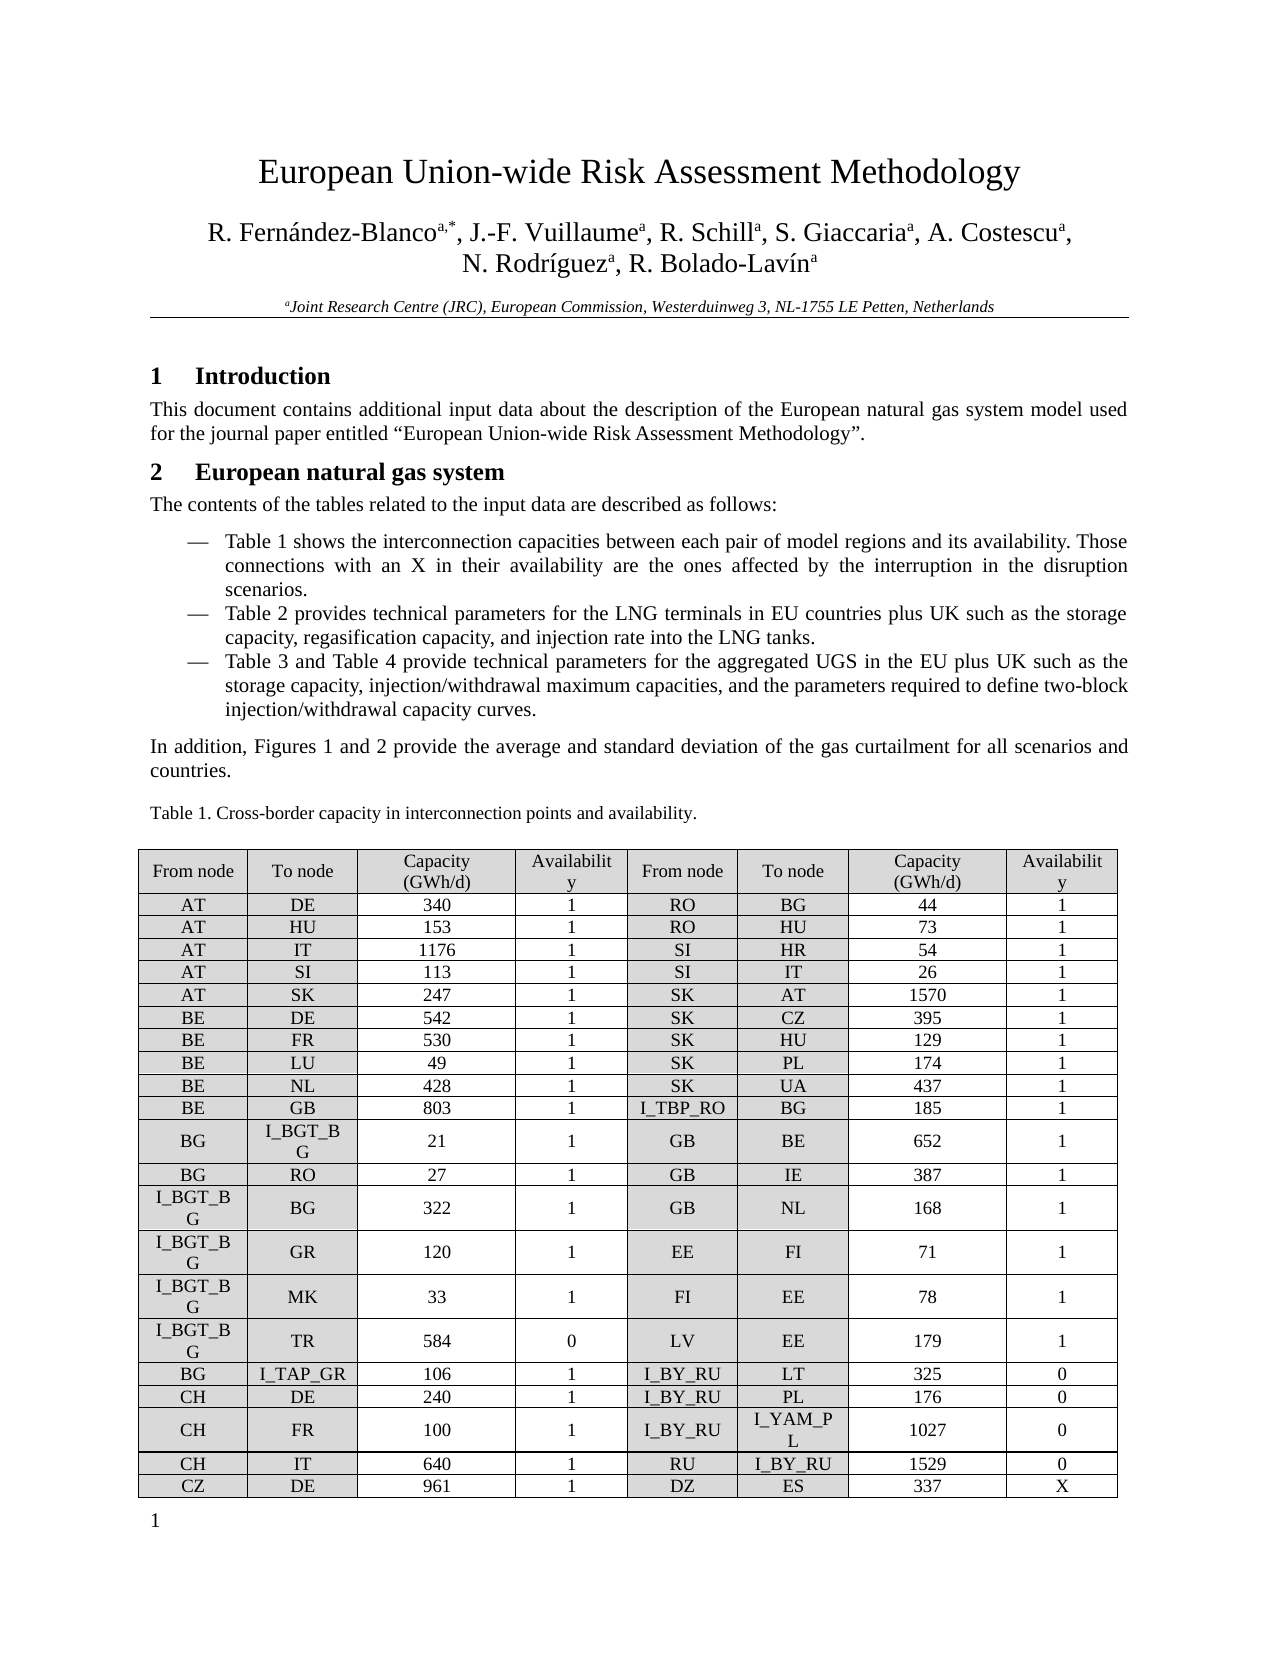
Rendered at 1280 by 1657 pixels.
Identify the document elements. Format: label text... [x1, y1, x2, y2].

table_cell SK [628, 1052, 737, 1073]
table_cell BE [139, 1097, 247, 1119]
table_cell 1 [516, 1275, 627, 1318]
table_cell 113 [358, 961, 515, 983]
table_cell CZ [738, 1007, 848, 1028]
table_cell EE [628, 1231, 737, 1274]
table_cell I_BGT_BG [248, 1120, 357, 1163]
table_cell FI [738, 1231, 848, 1274]
table_cell 1 [516, 1386, 627, 1407]
table_cell 78 [849, 1275, 1006, 1318]
table_cell BE [139, 1075, 247, 1096]
table_header Capacity (GWh/d) [849, 850, 1006, 893]
text In addition, Figures 1 and 2 provide the average and standard deviation of the gas curtailment for all scenarios and countries. [150, 734, 1129, 782]
table_cell DE [248, 894, 357, 915]
text aJoint Research Centre (JRC), European Commission, Westerduinweg 3, NL-1755 LE Petten, Netherlands [150, 296, 1129, 317]
table_cell 1 [1007, 1186, 1117, 1229]
table_cell 322 [358, 1186, 515, 1229]
table_cell BG [738, 1097, 848, 1119]
table_cell 1 [1007, 1075, 1117, 1096]
table_cell 26 [849, 961, 1006, 983]
table_cell 1 [1007, 984, 1117, 1006]
table_cell I_BGT_BG [139, 1275, 247, 1318]
table_cell AT [139, 916, 247, 938]
table_cell LT [738, 1363, 848, 1385]
table_cell DE [248, 1475, 357, 1497]
table_cell 387 [849, 1164, 1006, 1185]
table_cell 129 [849, 1029, 1006, 1051]
table_cell 652 [849, 1120, 1006, 1163]
text Table 1. Cross-border capacity in interconnection points and availability. [150, 803, 1129, 823]
table_cell NL [248, 1075, 357, 1096]
table_cell 0 [516, 1319, 627, 1362]
table_cell LV [628, 1319, 737, 1362]
table_cell 1 [1007, 939, 1117, 960]
table_cell TR [248, 1319, 357, 1362]
table_cell 1 [1007, 1275, 1117, 1318]
table_cell HU [248, 916, 357, 938]
table_cell 1 [516, 1164, 627, 1185]
table_cell 106 [358, 1363, 515, 1385]
table_cell AT [139, 961, 247, 983]
table_cell 542 [358, 1007, 515, 1028]
table_cell CH [139, 1408, 247, 1451]
table_cell GR [248, 1231, 357, 1274]
table_cell DZ [628, 1475, 737, 1497]
table_cell BE [738, 1120, 848, 1163]
table_cell SK [628, 984, 737, 1006]
table_cell AT [139, 939, 247, 960]
table_cell 71 [849, 1231, 1006, 1274]
table_cell 1 [1007, 1231, 1117, 1274]
table_cell EE [738, 1319, 848, 1362]
table_cell 153 [358, 916, 515, 938]
table_cell 0 [1007, 1386, 1117, 1407]
table_cell 1 [1007, 1319, 1117, 1362]
table_cell I_YAM_PL [738, 1408, 848, 1451]
table_cell 240 [358, 1386, 515, 1407]
table_cell 1 [516, 1231, 627, 1274]
table_cell 530 [358, 1029, 515, 1051]
table_cell SK [248, 984, 357, 1006]
table_cell SK [628, 1007, 737, 1028]
table_cell 120 [358, 1231, 515, 1274]
subtitle Introduction [150, 361, 1129, 390]
table_cell 247 [358, 984, 515, 1006]
table_cell DE [248, 1386, 357, 1407]
table_cell 27 [358, 1164, 515, 1185]
table_cell 1 [516, 894, 627, 915]
table_cell 54 [849, 939, 1006, 960]
table_cell 1 [1007, 1120, 1117, 1163]
table_cell BG [248, 1186, 357, 1229]
table_cell 1 [1007, 916, 1117, 938]
table_cell 174 [849, 1052, 1006, 1073]
table_cell X [1007, 1475, 1117, 1497]
table_cell BG [738, 894, 848, 915]
table_cell IE [738, 1164, 848, 1185]
table_cell DE [248, 1007, 357, 1028]
table_cell 100 [358, 1408, 515, 1451]
table_cell RO [628, 894, 737, 915]
table_cell BE [139, 1029, 247, 1051]
table_cell 1 [1007, 1164, 1117, 1185]
table_cell 1 [516, 1475, 627, 1497]
table_cell 337 [849, 1475, 1006, 1497]
table_cell 1 [1007, 1052, 1117, 1073]
table_cell PL [738, 1386, 848, 1407]
table_cell GB [628, 1164, 737, 1185]
table_cell 176 [849, 1386, 1006, 1407]
table_cell RO [628, 916, 737, 938]
table_cell 1 [516, 984, 627, 1006]
table_cell 1176 [358, 939, 515, 960]
table_cell 1 [1007, 894, 1117, 915]
table_cell EE [738, 1275, 848, 1318]
table_cell 1 [516, 916, 627, 938]
table_cell FR [248, 1029, 357, 1051]
table_cell BG [139, 1164, 247, 1185]
table_cell 0 [1007, 1363, 1117, 1385]
table_cell 1 [516, 961, 627, 983]
table_cell SK [628, 1075, 737, 1096]
table_header From node [139, 850, 247, 893]
list Table 3 and Table 4 provide technical parameters for the aggregated UGS in the EU plus UK such as the storage capacity, injection/withdrawal maximum capacities, and the parameters required to define two-block injection/withdrawal capacity curves. [187, 649, 1129, 721]
table_header To node [248, 850, 357, 893]
table_cell 325 [849, 1363, 1006, 1385]
table_cell BG [139, 1120, 247, 1163]
table_cell 340 [358, 894, 515, 915]
table_cell 395 [849, 1007, 1006, 1028]
table_cell 73 [849, 916, 1006, 938]
text This document contains additional input data about the description of the European natural gas system model used for the journal paper entitled “European Union-wide Risk Assessment Methodology”. [150, 396, 1129, 444]
list Table 1 shows the interconnection capacities between each pair of model regions and its availability. Those connections with an X in their availability are the ones affected by the interruption in the disruption scenarios. [187, 529, 1129, 601]
table_header To node [738, 850, 848, 893]
table_cell IT [738, 961, 848, 983]
table_cell SI [248, 961, 357, 983]
table_cell FI [628, 1275, 737, 1318]
table_cell CH [139, 1386, 247, 1407]
table_cell 1 [516, 939, 627, 960]
table_cell BE [139, 1007, 247, 1028]
table_cell IT [248, 1453, 357, 1474]
subtitle European natural gas system [150, 457, 1129, 486]
table_cell I_BY_RU [628, 1363, 737, 1385]
table_cell NL [738, 1186, 848, 1229]
table_cell 1 [516, 1120, 627, 1163]
text The contents of the tables related to the input data are described as follows: [150, 492, 1129, 516]
table_cell I_BY_RU [738, 1453, 848, 1474]
table_cell 1 [1007, 1007, 1117, 1028]
table_cell I_BY_RU [628, 1408, 737, 1451]
table_cell SI [628, 939, 737, 960]
table_cell 0 [1007, 1453, 1117, 1474]
table_cell CZ [139, 1475, 247, 1497]
table_cell RU [628, 1453, 737, 1474]
table_cell 961 [358, 1475, 515, 1497]
table_cell 1570 [849, 984, 1006, 1006]
table_cell I_BGT_BG [139, 1319, 247, 1362]
table_cell 21 [358, 1120, 515, 1163]
table_cell HR [738, 939, 848, 960]
table_cell 1529 [849, 1453, 1006, 1474]
table_cell UA [738, 1075, 848, 1096]
table_cell IT [248, 939, 357, 960]
table_cell 1 [516, 1029, 627, 1051]
table_cell 1 [516, 1363, 627, 1385]
table_cell I_BGT_BG [139, 1186, 247, 1229]
table_cell AT [738, 984, 848, 1006]
table_cell 803 [358, 1097, 515, 1119]
table_header Availability [516, 850, 627, 893]
table_cell AT [139, 984, 247, 1006]
table_cell GB [248, 1097, 357, 1119]
table_cell I_BGT_BG [139, 1231, 247, 1274]
table_cell 0 [1007, 1408, 1117, 1451]
table_cell RO [248, 1164, 357, 1185]
table_cell 49 [358, 1052, 515, 1073]
table_cell PL [738, 1052, 848, 1073]
table_cell 1 [516, 1052, 627, 1073]
table_cell 1 [1007, 1029, 1117, 1051]
table_cell CH [139, 1453, 247, 1474]
table_cell I_BY_RU [628, 1386, 737, 1407]
table_cell 1 [516, 1408, 627, 1451]
table_header From node [628, 850, 737, 893]
table_cell AT [139, 894, 247, 915]
table_cell 1 [516, 1007, 627, 1028]
table_cell 185 [849, 1097, 1006, 1119]
table_cell 1027 [849, 1408, 1006, 1451]
table_cell FR [248, 1408, 357, 1451]
table_cell 33 [358, 1275, 515, 1318]
title European Union-wide Risk Assessment Methodology [150, 150, 1129, 192]
table_cell HU [738, 1029, 848, 1051]
table_cell 428 [358, 1075, 515, 1096]
table_cell 168 [849, 1186, 1006, 1229]
table_cell 584 [358, 1319, 515, 1362]
text R. Fernández-Blancoa,*, J.-F. Vuillaumea, R. Schilla, S. Giaccariaa, A. Costescua, N. Rodrígueza, R. Bolado-Lavína [150, 217, 1129, 279]
table_cell ES [738, 1475, 848, 1497]
table_cell HU [738, 916, 848, 938]
list Table 2 provides technical parameters for the LNG terminals in EU countries plus UK such as the storage capacity, regasification capacity, and injection rate into the LNG tanks. [187, 601, 1129, 649]
table_cell I_TBP_RO [628, 1097, 737, 1119]
table_cell 1 [1007, 1097, 1117, 1119]
table_header Capacity (GWh/d) [358, 850, 515, 893]
table_cell BE [139, 1052, 247, 1073]
table_cell SI [628, 961, 737, 983]
table_cell I_TAP_GR [248, 1363, 357, 1385]
table_cell LU [248, 1052, 357, 1073]
table_cell 179 [849, 1319, 1006, 1362]
table_header Availability [1007, 850, 1117, 893]
table_cell 437 [849, 1075, 1006, 1096]
table_cell 640 [358, 1453, 515, 1474]
table_cell BG [139, 1363, 247, 1385]
table_cell 1 [516, 1453, 627, 1474]
table_cell GB [628, 1120, 737, 1163]
table_cell 1 [516, 1097, 627, 1119]
table_cell SK [628, 1029, 737, 1051]
table_cell GB [628, 1186, 737, 1229]
table_cell 1 [1007, 961, 1117, 983]
table_cell MK [248, 1275, 357, 1318]
table_cell 1 [516, 1186, 627, 1229]
table_cell 44 [849, 894, 1006, 915]
table_cell 1 [516, 1075, 627, 1096]
